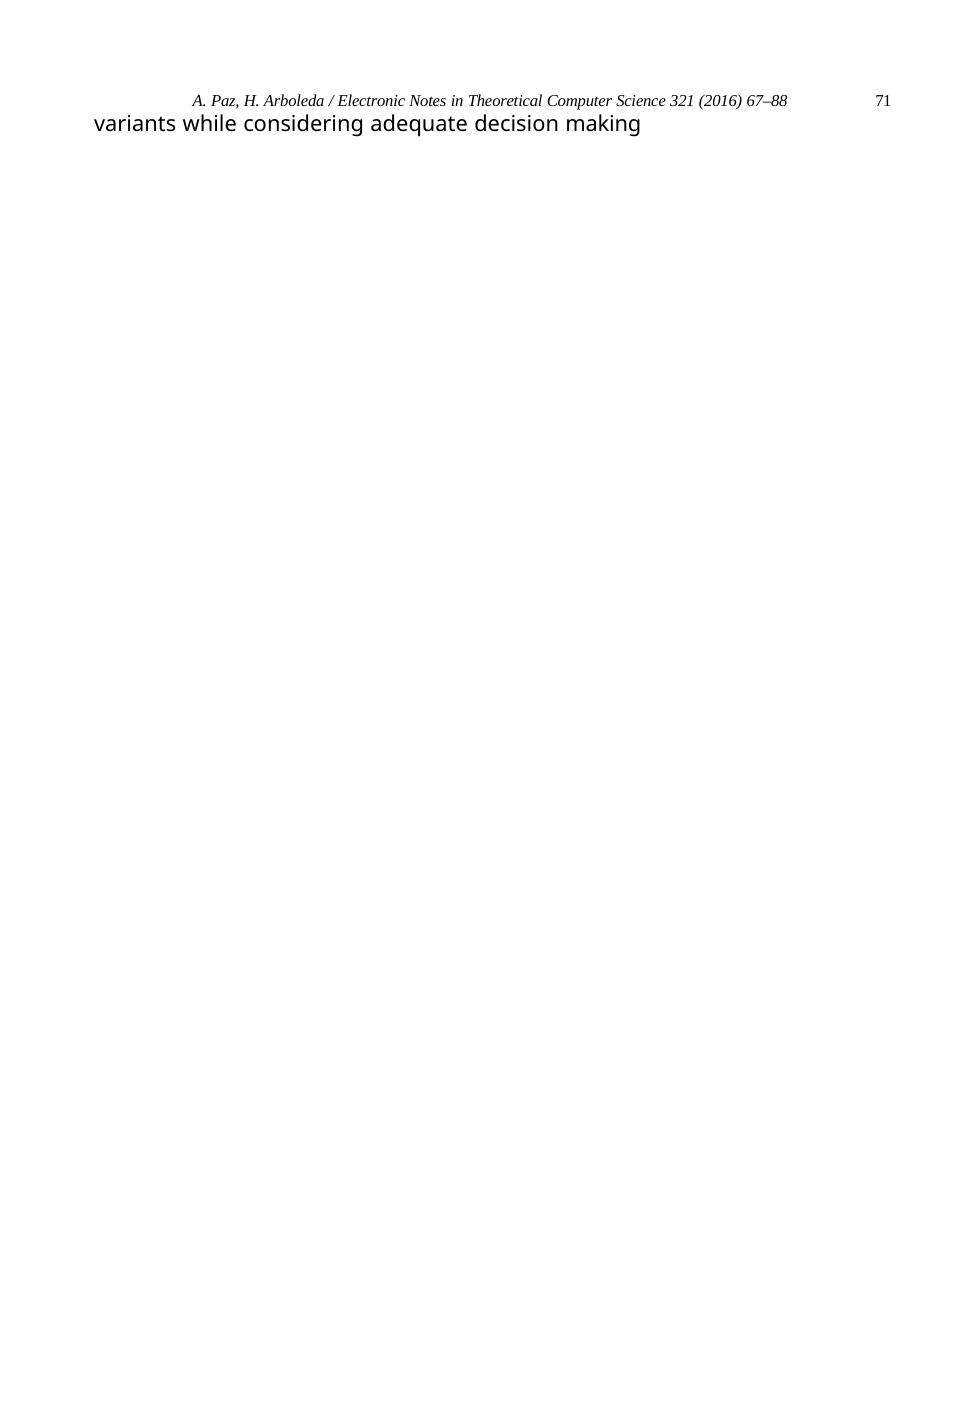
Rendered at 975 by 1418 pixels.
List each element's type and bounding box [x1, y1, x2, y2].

text [94, 110, 893, 137]
